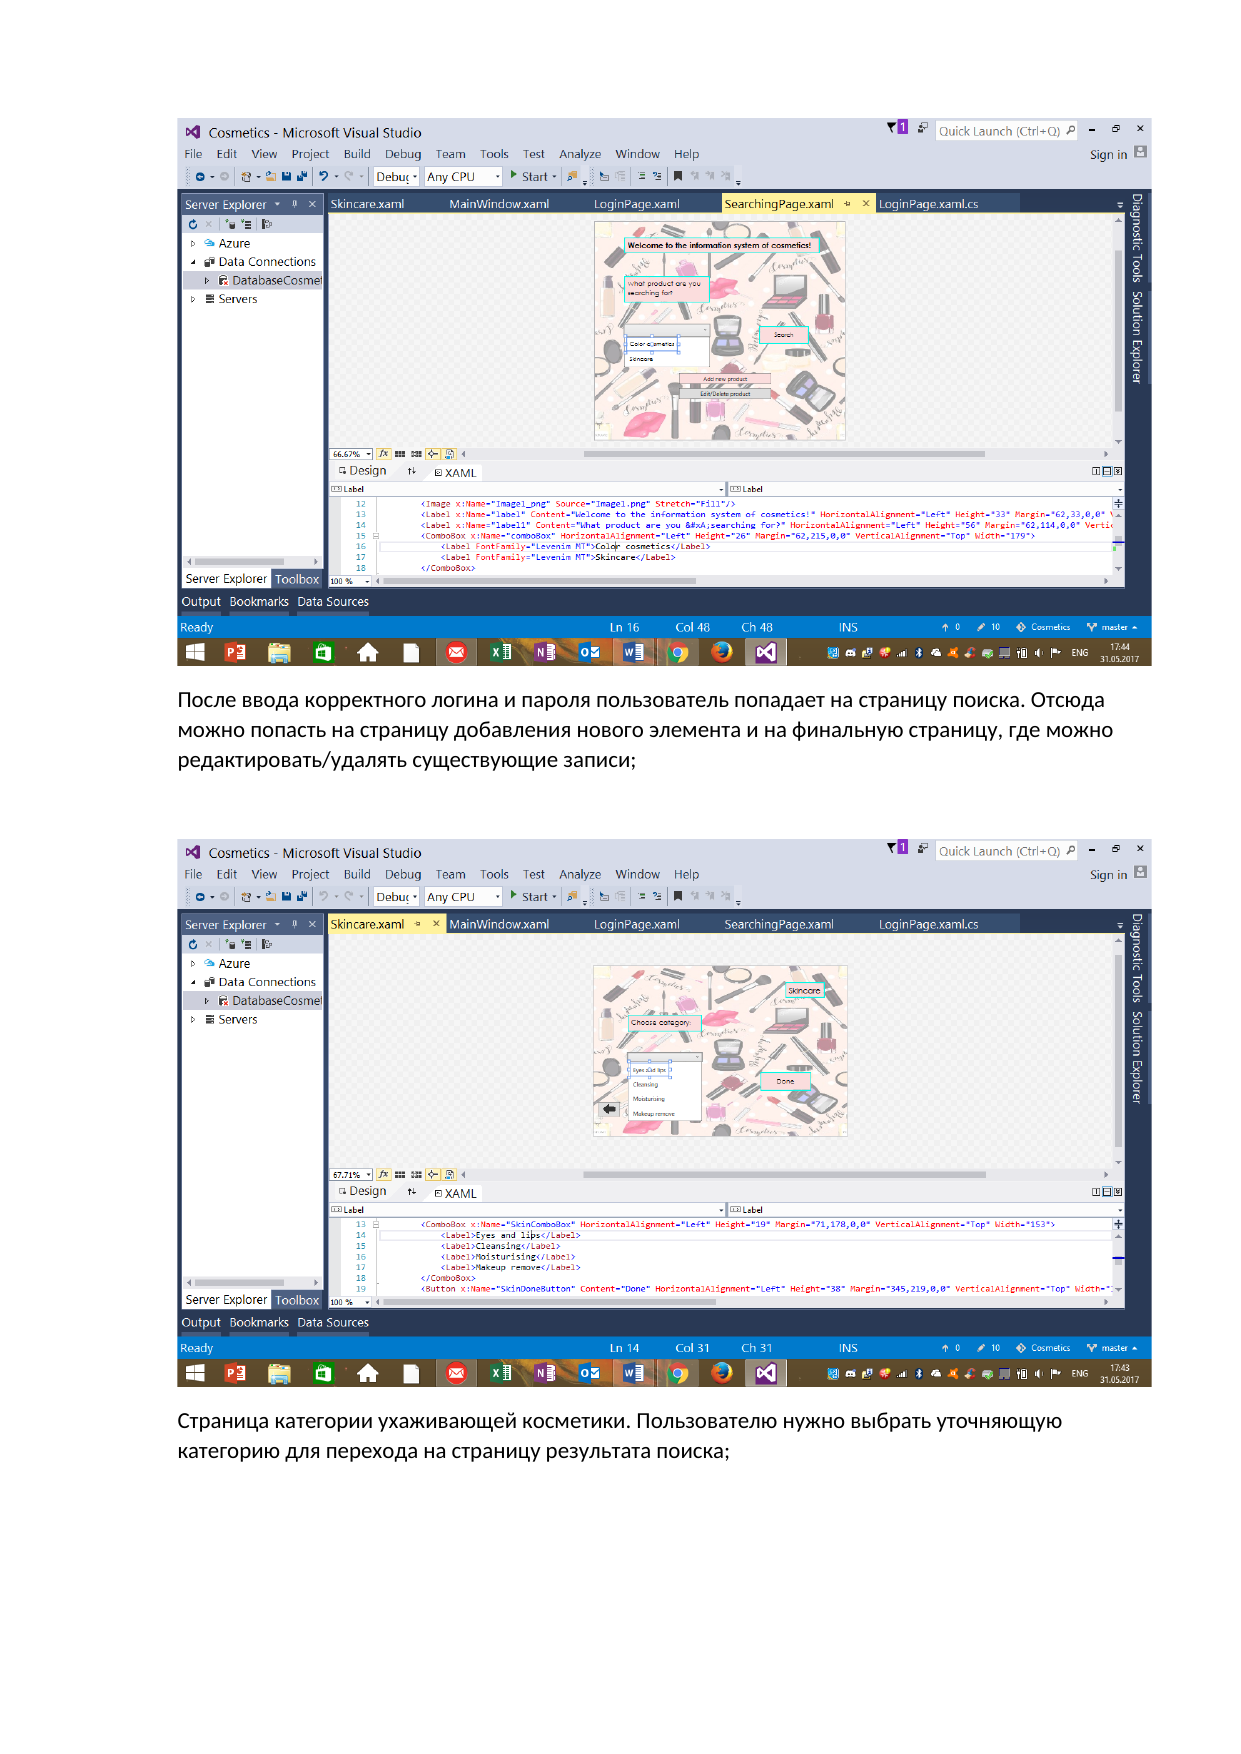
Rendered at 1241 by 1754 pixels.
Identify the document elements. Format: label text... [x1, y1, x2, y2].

text После ввода корректного логина и пароля пользователь попадает на страницу поиска. Отсюда можно попасть на страницу добавления нового элемента и на финальную страницу, где можно редактировать/удалять существующие записи; [177, 685, 1152, 773]
text Страница категории ухаживающей косметики. Пользователю нужно выбрать уточняющую категорию для перехода на страницу результата поиска; [177, 1406, 1152, 1464]
picture [177, 839, 1152, 1387]
picture [177, 118, 1152, 666]
